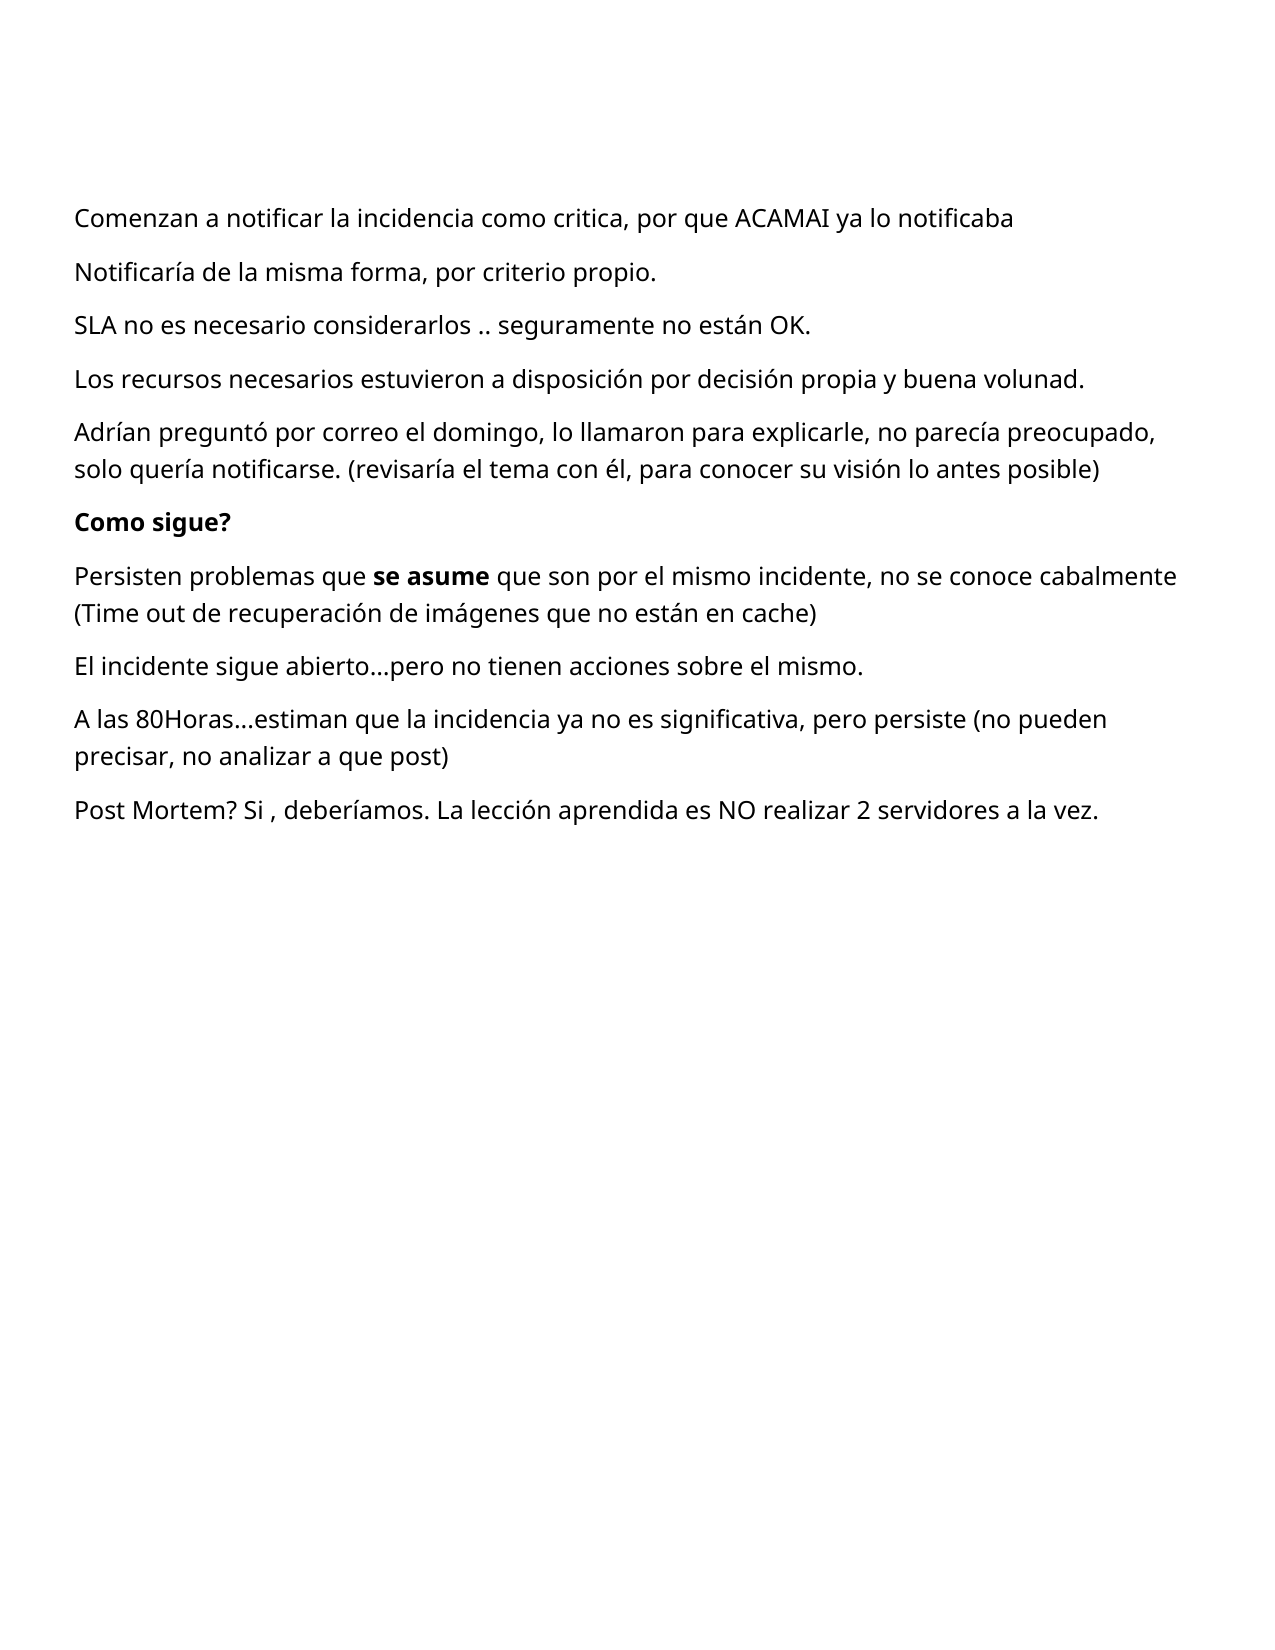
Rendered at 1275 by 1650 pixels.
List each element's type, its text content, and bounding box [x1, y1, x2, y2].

text A las 80Horas...estiman que la incidencia ya no es significativa, pero persiste (no pueden precisar, no analizar a que post) [74, 702, 1196, 773]
text Notificaría de la misma forma, por criterio propio. [74, 254, 1196, 288]
text Comenzan a notificar la incidencia como critica, por que ACAMAI ya lo notificaba [74, 201, 1196, 235]
text Los recursos necesarios estuvieron a disposición por decisión propia y buena volunad. [74, 361, 1196, 395]
text El incidente sigue abierto…pero no tienen acciones sobre el mismo. [74, 649, 1196, 683]
text Persisten problemas que se asume que son por el mismo incidente, no se conoce cabalmente (Time out de recuperación de imágenes que no están en cache) [74, 558, 1196, 629]
text Como sigue? [74, 505, 1196, 539]
text SLA no es necesario considerarlos .. seguramente no están OK. [74, 308, 1196, 342]
text Adrían preguntó por correo el domingo, lo llamaron para explicarle, no parecía preocupado, solo quería notificarse. (revisaría el tema con él, para conocer su visión lo antes posible) [74, 415, 1196, 486]
text Post Mortem? Si , deberíamos. La lección aprendida es NO realizar 2 servidores a la vez. [74, 792, 1196, 826]
